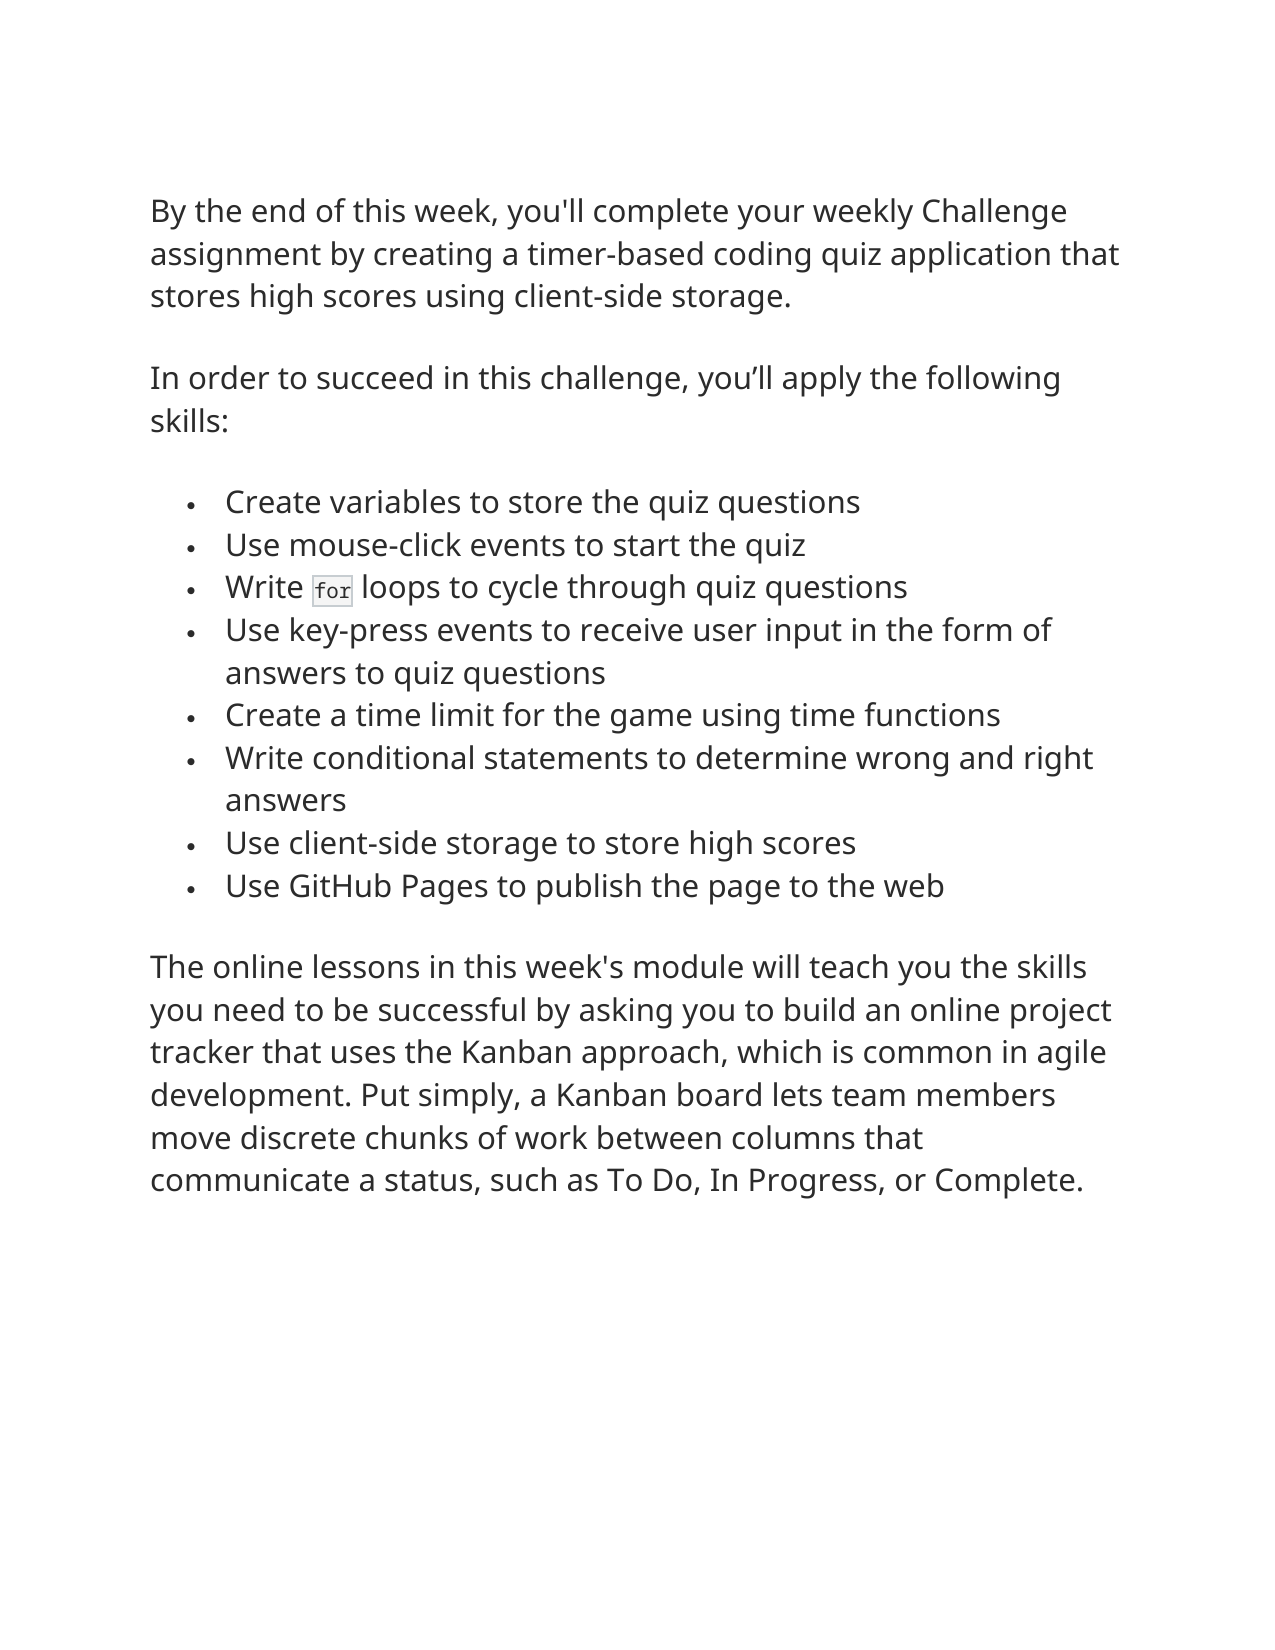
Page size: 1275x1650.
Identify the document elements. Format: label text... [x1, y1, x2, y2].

list Use mouse-click events to start the quiz [187, 523, 1125, 565]
list Create a time limit for the game using time functions [187, 693, 1125, 736]
list Create variables to store the quiz questions [187, 480, 1125, 523]
list Write conditional statements to determine wrong and right answers [187, 736, 1125, 821]
text By the end of this week, you'll complete your weekly Challenge assignment by creating a timer-based coding quiz application that stores high scores using client-side storage. [150, 189, 1125, 317]
list Use key-press events to receive user input in the form of answers to quiz questions [187, 608, 1125, 693]
text In order to succeed in this challenge, you’ll apply the following skills: [150, 356, 1125, 441]
text The online lessons in this week's module will teach you the skills you need to be successful by asking you to build an online project tracker that uses the Kanban approach, which is common in agile development. Put simply, a Kanban board lets team members move discrete chunks of work between columns that communicate a status, such as To Do, In Progress, or Complete. [150, 945, 1125, 1201]
list Use client-side storage to store high scores [187, 821, 1125, 864]
list Write for loops to cycle through quiz questions [187, 565, 1125, 608]
list Use GitHub Pages to publish the page to the web [187, 864, 1125, 906]
